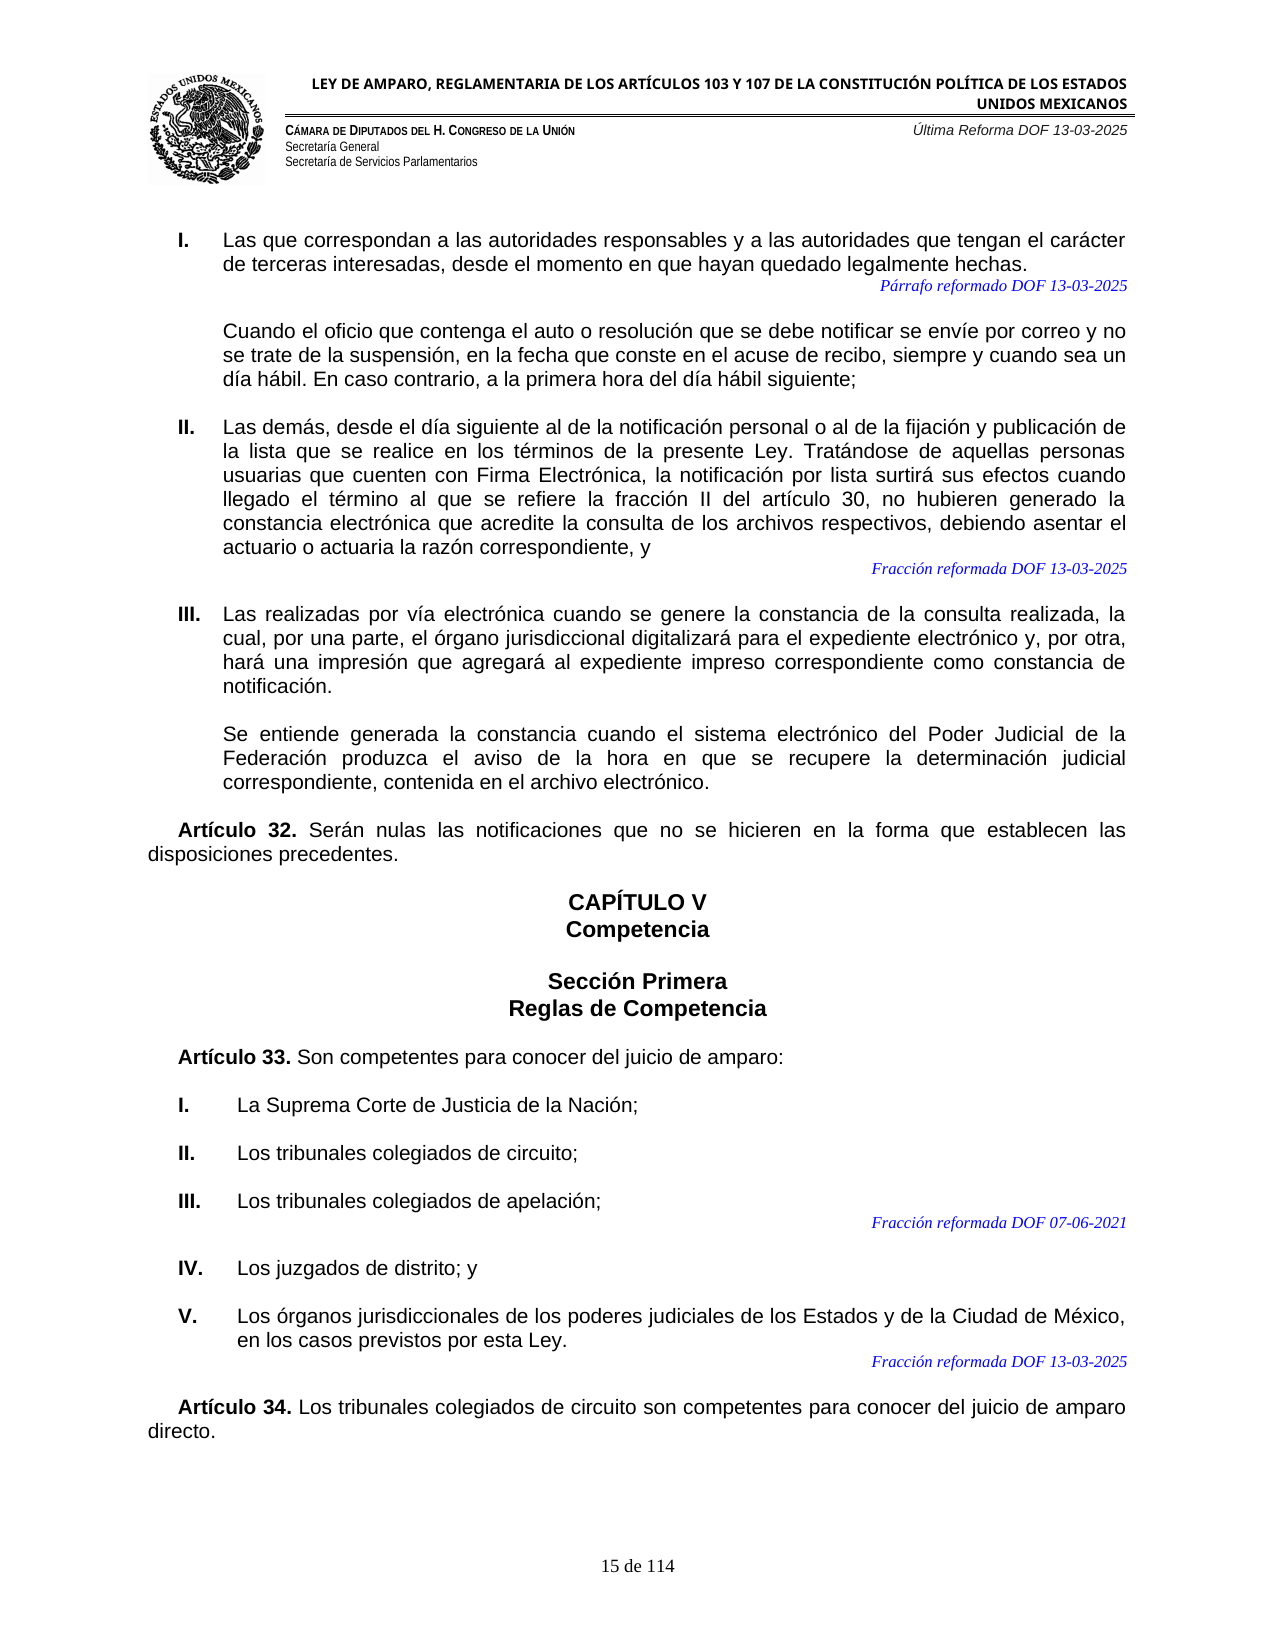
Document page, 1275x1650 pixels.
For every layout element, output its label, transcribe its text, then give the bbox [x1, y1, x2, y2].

text Fracción reformada DOF 13-03-2025 [148, 559, 1127, 578]
text Sección Primera [148, 968, 1127, 995]
text IV. Los juzgados de distrito; y [178, 1256, 1127, 1280]
text Se entiende generada la constancia cuando el sistema electrónico del Poder Judicial de la Federación produzca el aviso de la hora en que se recupere la determinación judicial correspondiente, contenida en el archivo electrónico. [178, 722, 1127, 793]
text V. Los órganos jurisdiccionales de los poderes judiciales de los Estados y de la Ciudad de México, en los casos previstos por esta Ley. [178, 1304, 1127, 1352]
text III. Los tribunales colegiados de apelación; [178, 1189, 1127, 1213]
text II. Los tribunales colegiados de circuito; [178, 1141, 1127, 1165]
text CAPÍTULO V [148, 889, 1127, 916]
text Competencia [148, 916, 1127, 942]
text I. Las que correspondan a las autoridades responsables y a las autoridades que tengan el carácter de terceras interesadas, desde el momento en que hayan quedado legalmente hechas. [178, 228, 1127, 276]
text Cuando el oficio que contenga el auto o resolución que se debe notificar se envíe por correo y no se trate de la suspensión, en la fecha que conste en el acuse de recibo, siempre y cuando sea un día hábil. En caso contrario, a la primera hora del día hábil siguiente; [178, 319, 1127, 391]
text Artículo 32. Serán nulas las notificaciones que no se hicieren en la forma que establecen las disposiciones precedentes. [148, 817, 1127, 865]
text Fracción reformada DOF 13-03-2025 [148, 1352, 1127, 1371]
text II. Las demás, desde el día siguiente al de la notificación personal o al de la fijación y publicación de la lista que se realice en los términos de la presente Ley. Tratándose de aquellas personas usuarias que cuenten con Firma Electrónica, la notificación por lista surtirá sus efectos cuando llegado el término al que se refiere la fracción II del artículo 30, no hubieren generado la constancia electrónica que acredite la consulta de los archivos respectivos, debiendo asentar el actuario o actuaria la razón correspondiente, y [178, 415, 1127, 559]
text Artículo 34. Los tribunales colegiados de circuito son competentes para conocer del juicio de amparo directo. [148, 1395, 1127, 1443]
text Artículo 33. Son competentes para conocer del juicio de amparo: [148, 1045, 1127, 1069]
text III. Las realizadas por vía electrónica cuando se genere la constancia de la consulta realizada, la cual, por una parte, el órgano jurisdiccional digitalizará para el expediente electrónico y, por otra, hará una impresión que agregará al expediente impreso correspondiente como constancia de notificación. [178, 602, 1127, 698]
text I. La Suprema Corte de Justicia de la Nación; [178, 1093, 1127, 1117]
text Párrafo reformado DOF 13-03-2025 [148, 276, 1127, 295]
text Fracción reformada DOF 07-06-2021 [148, 1213, 1127, 1232]
text Reglas de Competencia [148, 995, 1127, 1021]
